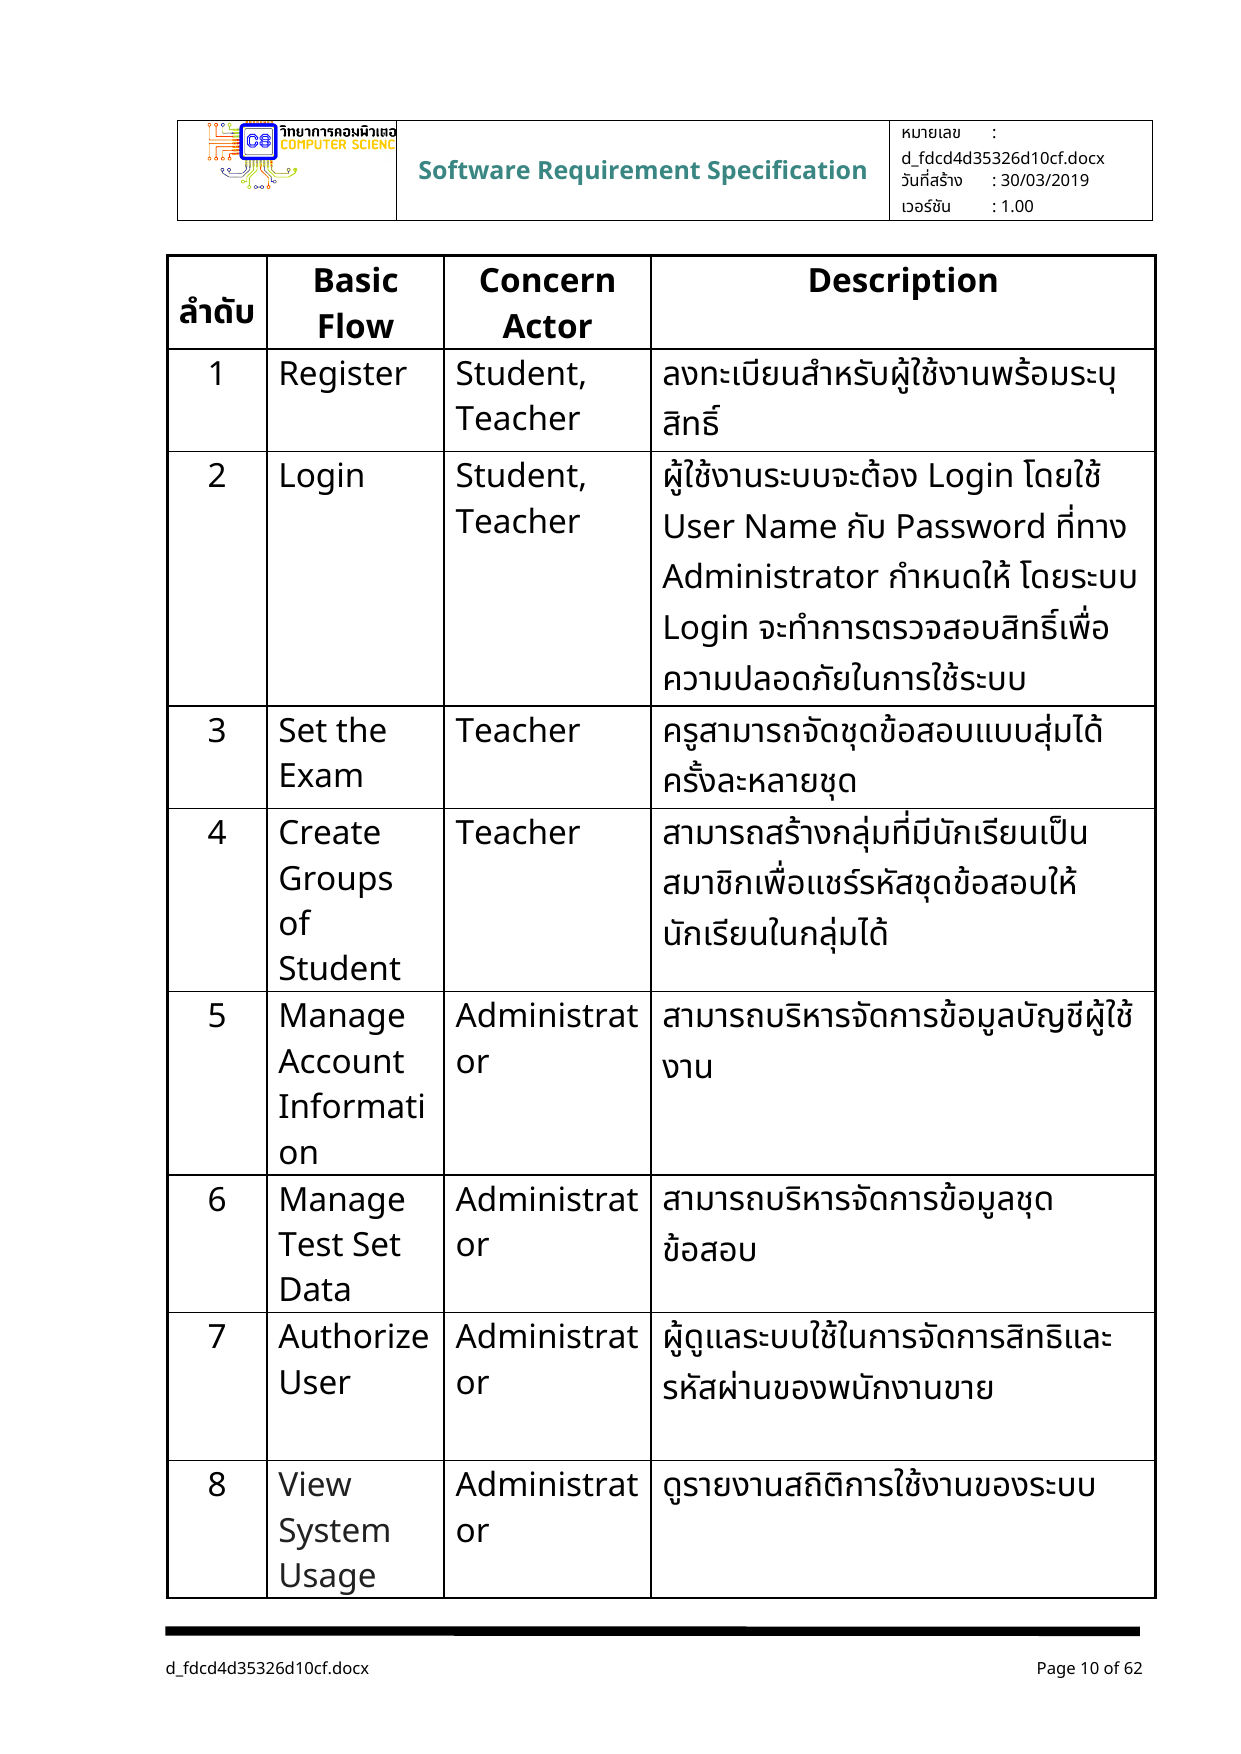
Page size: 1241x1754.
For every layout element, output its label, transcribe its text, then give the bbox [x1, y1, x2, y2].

table_cell Administrator [445, 1461, 650, 1597]
table_cell สามารถบริหารจัดการข้อมูลชุดข้อสอบ [652, 1176, 1154, 1312]
table_cell ผู้ดูแลระบบใช้ในการจัดการสิทธิและรหัสผ่านของพนักงานขาย [652, 1313, 1154, 1459]
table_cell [268, 1461, 443, 1597]
table_cell Manage Test Set Data [268, 1176, 443, 1312]
table_cell 6 [169, 1176, 266, 1312]
table_cell 1 [169, 350, 266, 451]
table_cell Authorize User [268, 1313, 443, 1459]
table_cell ลงทะเบียนสำหรับผู้ใช้งานพร้อมระบุสิทธิ์ [652, 350, 1154, 451]
table_cell Student, Teacher [445, 452, 650, 705]
table_cell 4 [169, 809, 266, 991]
table_cell Login [268, 452, 443, 705]
table_cell Student, Teacher [445, 350, 650, 451]
table_cell 2 [169, 452, 266, 705]
table_cell Manage Account Information [268, 992, 443, 1174]
table_cell ครูสามารถจัดชุดข้อสอบแบบสุ่มได้ครั้งละหลายชุด [652, 707, 1154, 807]
table_header Basic Flow [268, 257, 443, 348]
table_cell Administrator [445, 992, 650, 1174]
table_cell 3 [169, 707, 266, 807]
table_cell Administrator [445, 1313, 650, 1459]
table_cell Create Groups of Student [268, 809, 443, 991]
table_cell 8 [169, 1461, 266, 1597]
table_header Concern Actor [445, 257, 650, 348]
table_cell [652, 1461, 1154, 1597]
table_cell Teacher [445, 809, 650, 991]
table_header Description [652, 257, 1154, 348]
table_cell Register [268, 350, 443, 451]
table_cell Set the Exam [268, 707, 443, 807]
table_header ลำดับ [169, 257, 266, 348]
table_cell 7 [169, 1313, 266, 1459]
table_cell สามารถสร้างกลุ่มที่มีนักเรียนเป็นสมาชิกเพื่อแชร์รหัสชุดข้อสอบให้นักเรียนในกลุ่มได้ [652, 809, 1154, 991]
table_cell สามารถบริหารจัดการข้อมูลบัญชีผู้ใช้งาน [652, 992, 1154, 1174]
table_cell ผู้ใช้งานระบบจะต้อง Login โดยใช้ User Name กับ Password ที่ทาง Administrator กำหนดให้ โดยระบบ Login จะทำการตรวจสอบสิทธิ์เพื่อความปลอดภัยในการใช้ระบบ [652, 452, 1154, 705]
table_cell Teacher [445, 707, 650, 807]
table_cell 5 [169, 992, 266, 1174]
table_cell Administrator [445, 1176, 650, 1312]
